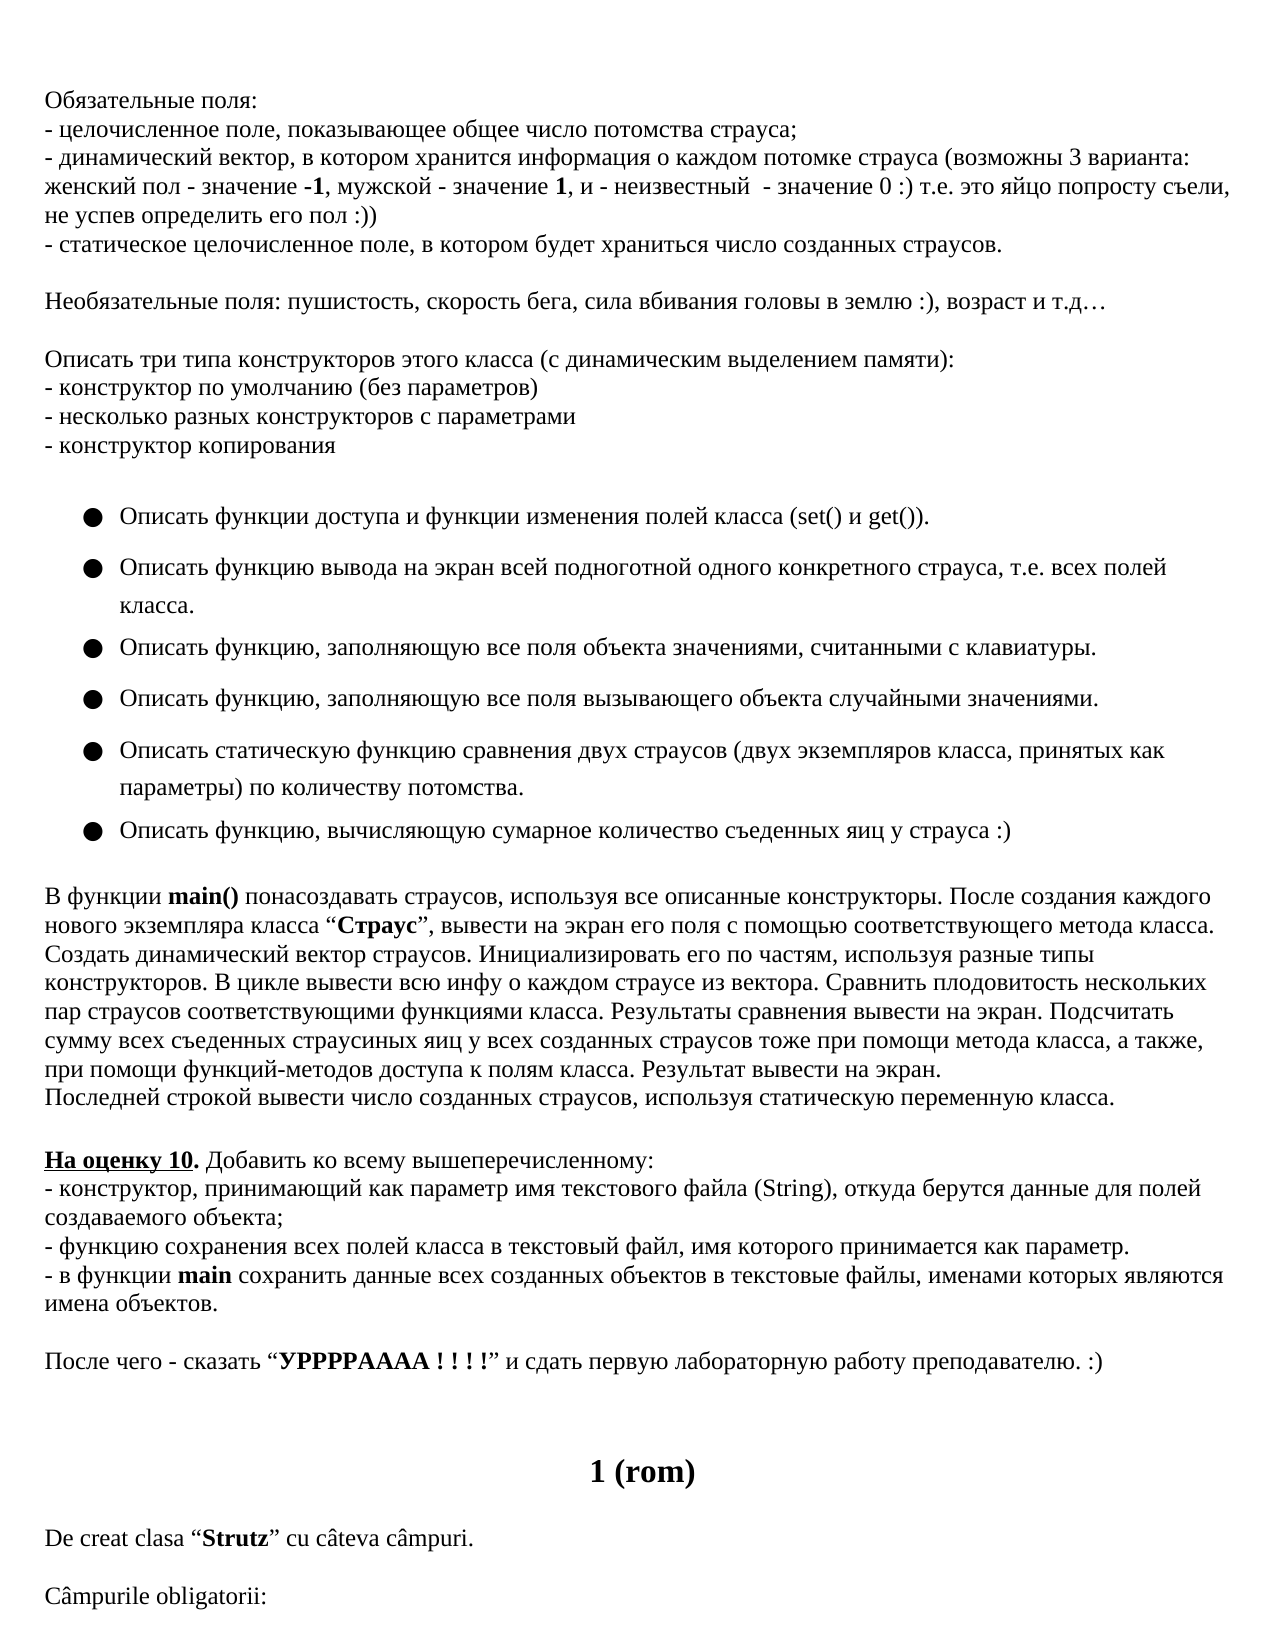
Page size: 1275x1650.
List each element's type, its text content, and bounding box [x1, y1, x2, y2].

text - целочисленное поле, показывающее общее число потомства страуса; [44, 114, 1240, 142]
text На оценку 10. Добавить ко всему вышеперечисленному: [44, 1145, 1240, 1173]
list Описать функцию, заполняющую все поля вызывающего объекта случайными значениями. [82, 670, 1240, 721]
text После чего - сказать “УРРРРАААА ! ! ! !” и сдать первую лабораторную работу преподавателю. :) [44, 1346, 1240, 1375]
list Описать функцию вывода на экран всей подноготной одного конкретного страуса, т.е. всех полей класса. [82, 539, 1240, 619]
list Описать функцию, вычисляющую сумарное количество съеденных яиц у страуса :) [82, 801, 1240, 852]
text - несколько разных конструкторов с параметрами [44, 401, 1240, 430]
list Описать функции доступа и функции изменения полей класса (set() и get()). [82, 487, 1240, 539]
text Обязательные поля: [44, 85, 1240, 114]
text - конструктор копирования [44, 430, 1240, 459]
text - конструктор по умолчанию (без параметров) [44, 372, 1240, 401]
text Câmpurile obligatorii: [44, 1581, 1240, 1609]
text - статическое целочисленное поле, в котором будет храниться число созданных страусов. [44, 229, 1240, 257]
text De creat clasa “Strutz” cu câteva câmpuri. [44, 1523, 1240, 1552]
text Последней строкой вывести число созданных страусов, используя статическую переменную класса. [44, 1082, 1240, 1111]
text - функцию сохранения всех полей класса в текстовый файл, имя которого принимается как параметр. [44, 1231, 1240, 1260]
text - конструктор, принимающий как параметр имя текстового файла (String), откуда берутся данные для полей создаваемого объекта; [44, 1173, 1240, 1231]
text - в функции main сохранить данные всех созданных объектов в текстовые файлы, именами которых являются имена объектов. [44, 1260, 1240, 1317]
list Описать статическую функцию сравнения двух страусов (двух экземпляров класса, принятых как параметры) по количеству потомства. [82, 721, 1240, 801]
text 1 (rom) [44, 1451, 1240, 1490]
list Описать функцию, заполняющую все поля объекта значениями, считанными с клавиатуры. [82, 619, 1240, 670]
text Описать три типа конструкторов этого класса (с динамическим выделением памяти): [44, 344, 1240, 372]
text В функции main() понасоздавать страусов, используя все описанные конструкторы. После создания каждого нового экземпляра класса “Страус”, вывести на экран его поля с помощью соответствующего метода класса. Создать динамический вектор страусов. Инициализировать его по частям, используя разные типы конструкторов. В цикле вывести всю инфу о каждом страусе из вектора. Сравнить плодовитость нескольких пар страусов соответствующими функциями класса. Результаты сравнения вывести на экран. Подсчитать сумму всех съеденных страусиных яиц у всех созданных страусов тоже при помощи метода класса, а также, при помощи функций-методов доступа к полям класса. Результат вывести на экран. [44, 881, 1240, 1082]
text Необязательные поля: пушистость, скорость бега, сила вбивания головы в землю :), возраст и т.д… [44, 286, 1240, 315]
text - динамический вектор, в котором хранится информация о каждом потомке страуса (возможны 3 варианта: женский пол - значение -1, мужской - значение 1, и - неизвестный - значение 0 :) т.е. это яйцо попросту съели, не успев определить его пол :)) [44, 142, 1240, 229]
